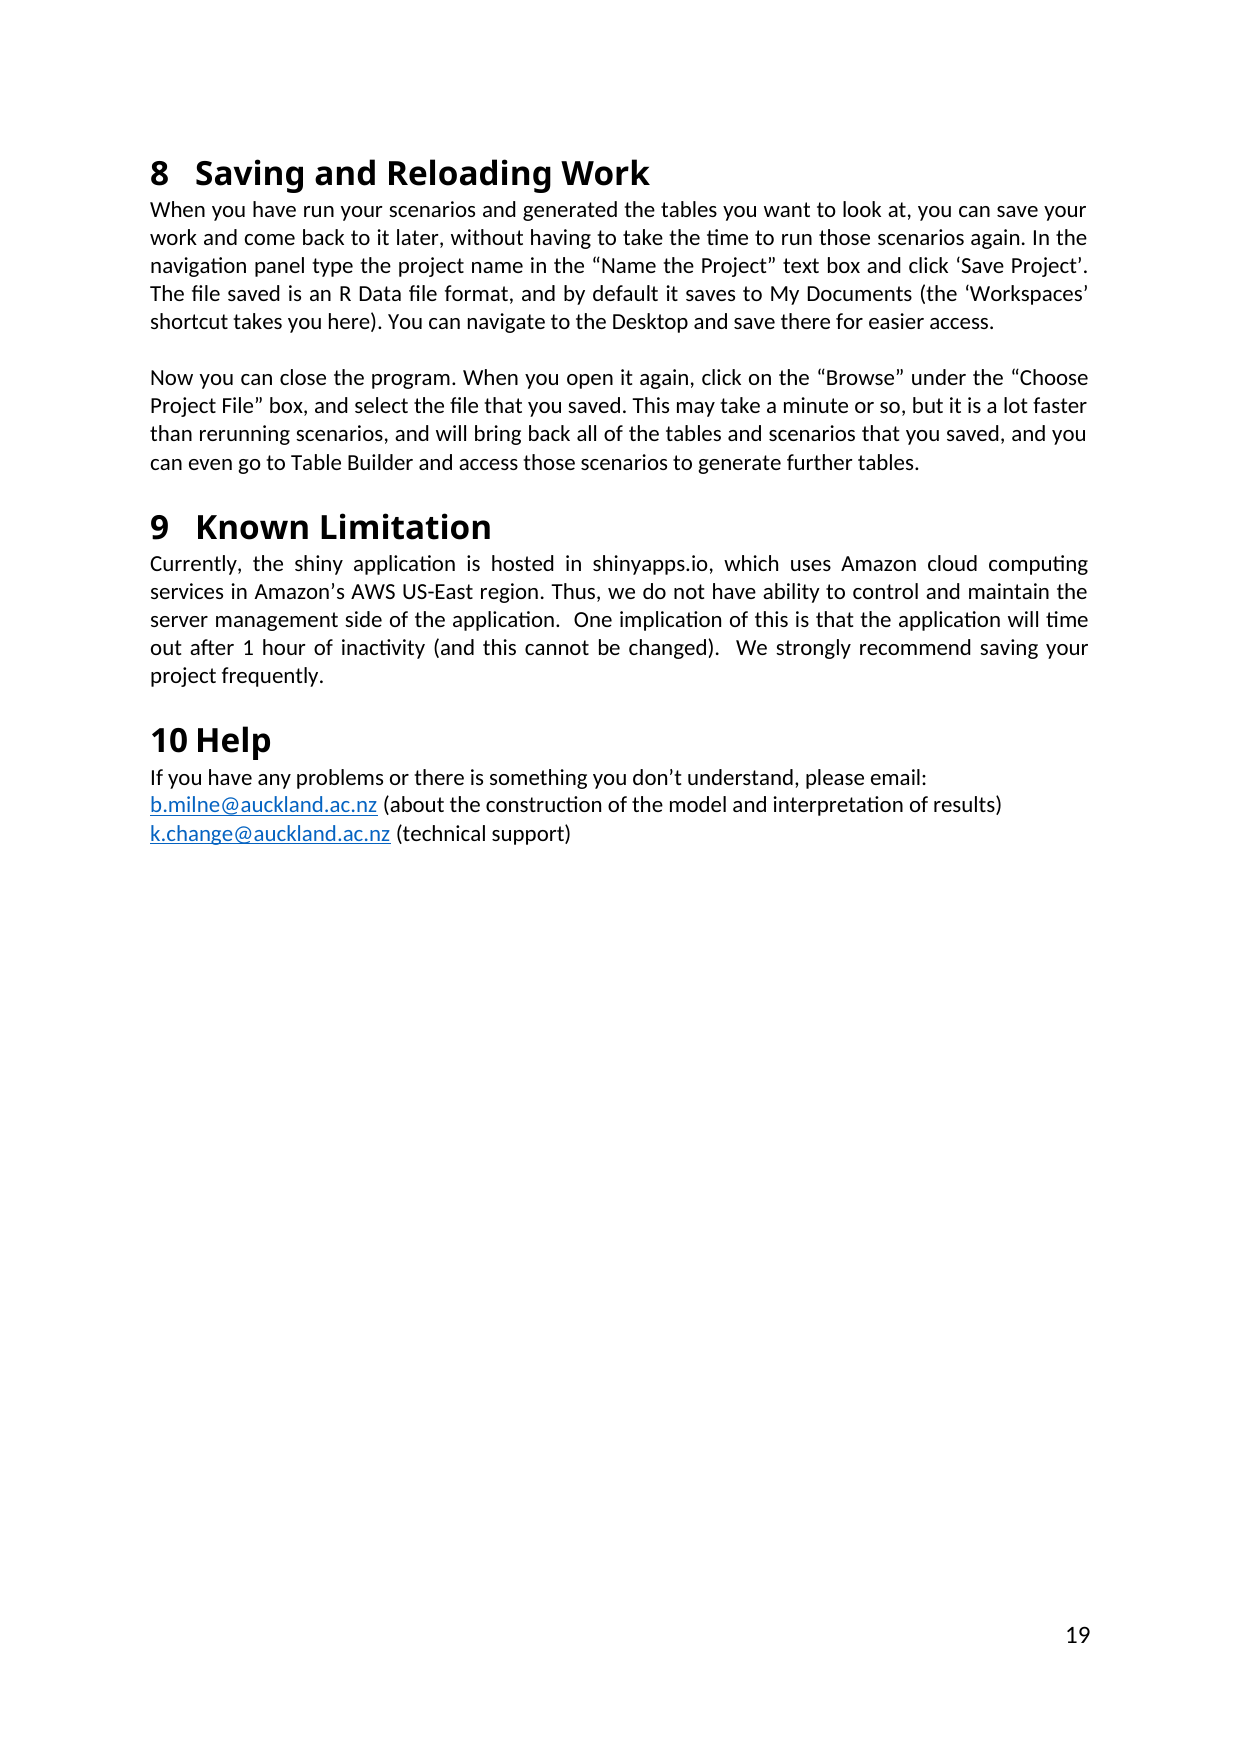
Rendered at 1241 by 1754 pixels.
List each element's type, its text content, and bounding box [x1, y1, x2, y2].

text If you have any problems or there is something you don’t understand, please email: b.milne@auckland.ac.nz (about the construction of the model and interpretation of results) [150, 763, 1090, 819]
subtitle Known Limitation [150, 504, 1090, 549]
text When you have run your scenarios and generated the tables you want to look at, you can save your work and come back to it later, without having to take the time to run those scenarios again. In the navigation panel type the project name in the “Name the Project” text box and click ‘Save Project’. The file saved is an R Data file format, and by default it saves to My Documents (the ‘Workspaces’ shortcut takes you here). You can navigate to the Desktop and save there for easier access. [150, 195, 1090, 336]
subtitle Saving and Reloading Work [150, 150, 1090, 195]
text Currently, the shiny application is hosted in shinyapps.io, which uses Amazon cloud computing services in Amazon’s AWS US-East region. Thus, we do not have ability to control and maintain the server management side of the application. One implication of this is that the application will time out after 1 hour of inactivity (and this cannot be changed). We strongly recommend saving your project frequently. [150, 549, 1090, 689]
text k.change@auckland.ac.nz (technical support) [150, 819, 1090, 847]
text Now you can close the program. When you open it again, click on the “Browse” under the “Choose Project File” box, and select the file that you saved. This may take a minute or so, but it is a lot faster than rerunning scenarios, and will bring back all of the tables and scenarios that you saved, and you can even go to Table Builder and access those scenarios to generate further tables. [150, 363, 1090, 476]
subtitle Help [150, 717, 1090, 763]
